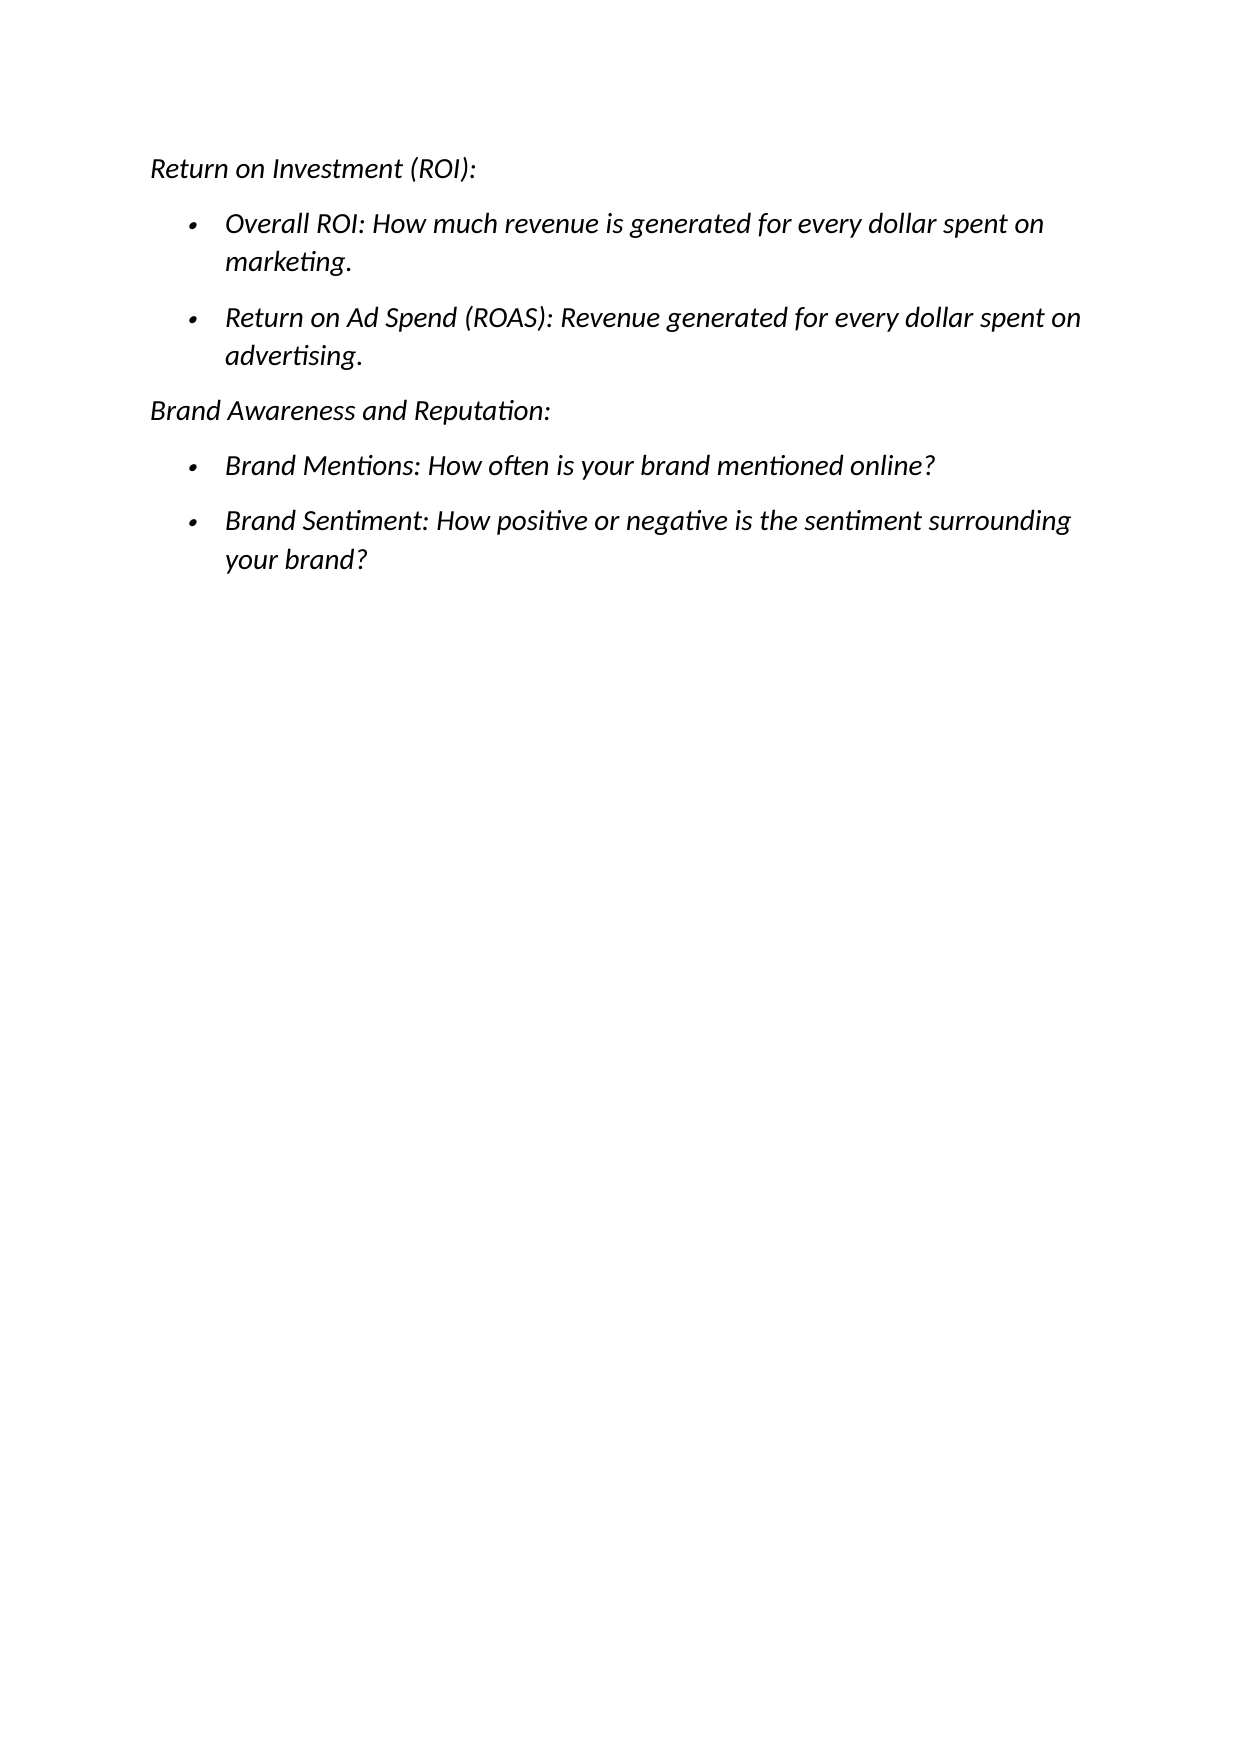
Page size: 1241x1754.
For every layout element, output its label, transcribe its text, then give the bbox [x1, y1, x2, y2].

list Brand Mentions: How often is your brand mentioned online? [187, 447, 1090, 483]
list Brand Sentiment: How positive or negative is the sentiment surrounding your brand? [187, 502, 1090, 576]
text Return on Investment (ROI): [150, 150, 1090, 186]
text Brand Awareness and Reputation: [150, 392, 1090, 428]
list Return on Ad Spend (ROAS): Revenue generated for every dollar spent on advertising. [187, 299, 1090, 373]
list Overall ROI: How much revenue is generated for every dollar spent on marketing. [187, 205, 1090, 279]
